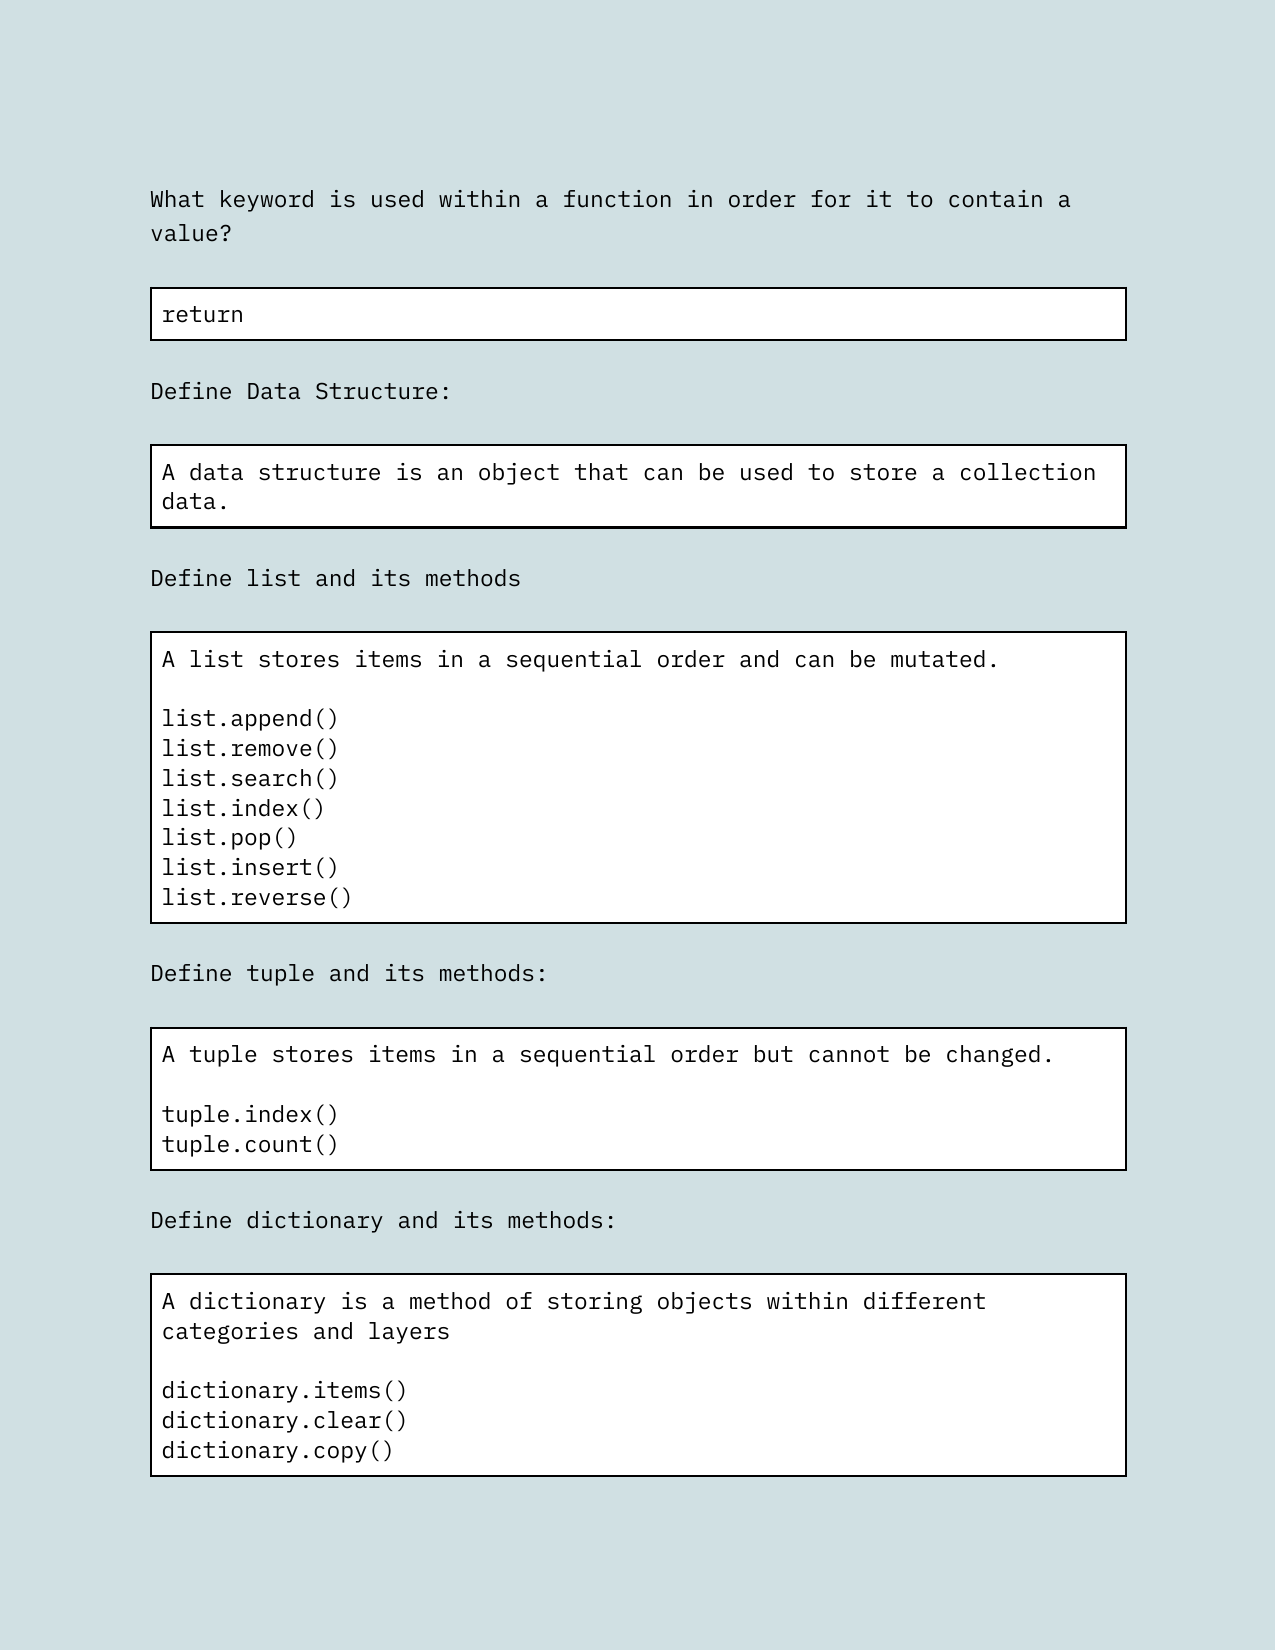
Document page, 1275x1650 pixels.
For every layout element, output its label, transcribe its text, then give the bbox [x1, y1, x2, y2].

table_header A data structure is an object that can be used to store a collection data. [152, 446, 1125, 526]
table_header return [152, 289, 1125, 339]
table_header A tuple stores items in a sequential order but cannot be changed. tuple.index() tuple.count() [152, 1029, 1125, 1169]
text Define list and its methods [150, 563, 1125, 592]
table_header A list stores items in a sequential order and can be mutated. list.append() list.remove() list.search() list.index() list.pop() list.insert() list.reverse() [152, 633, 1125, 922]
text Define tuple and its methods: [150, 958, 1125, 988]
text What keyword is used within a function in order for it to contain a value? [150, 184, 1125, 248]
text Define Data Structure: [150, 376, 1125, 405]
text Define dictionary and its methods: [150, 1205, 1125, 1235]
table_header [152, 1275, 1125, 1475]
